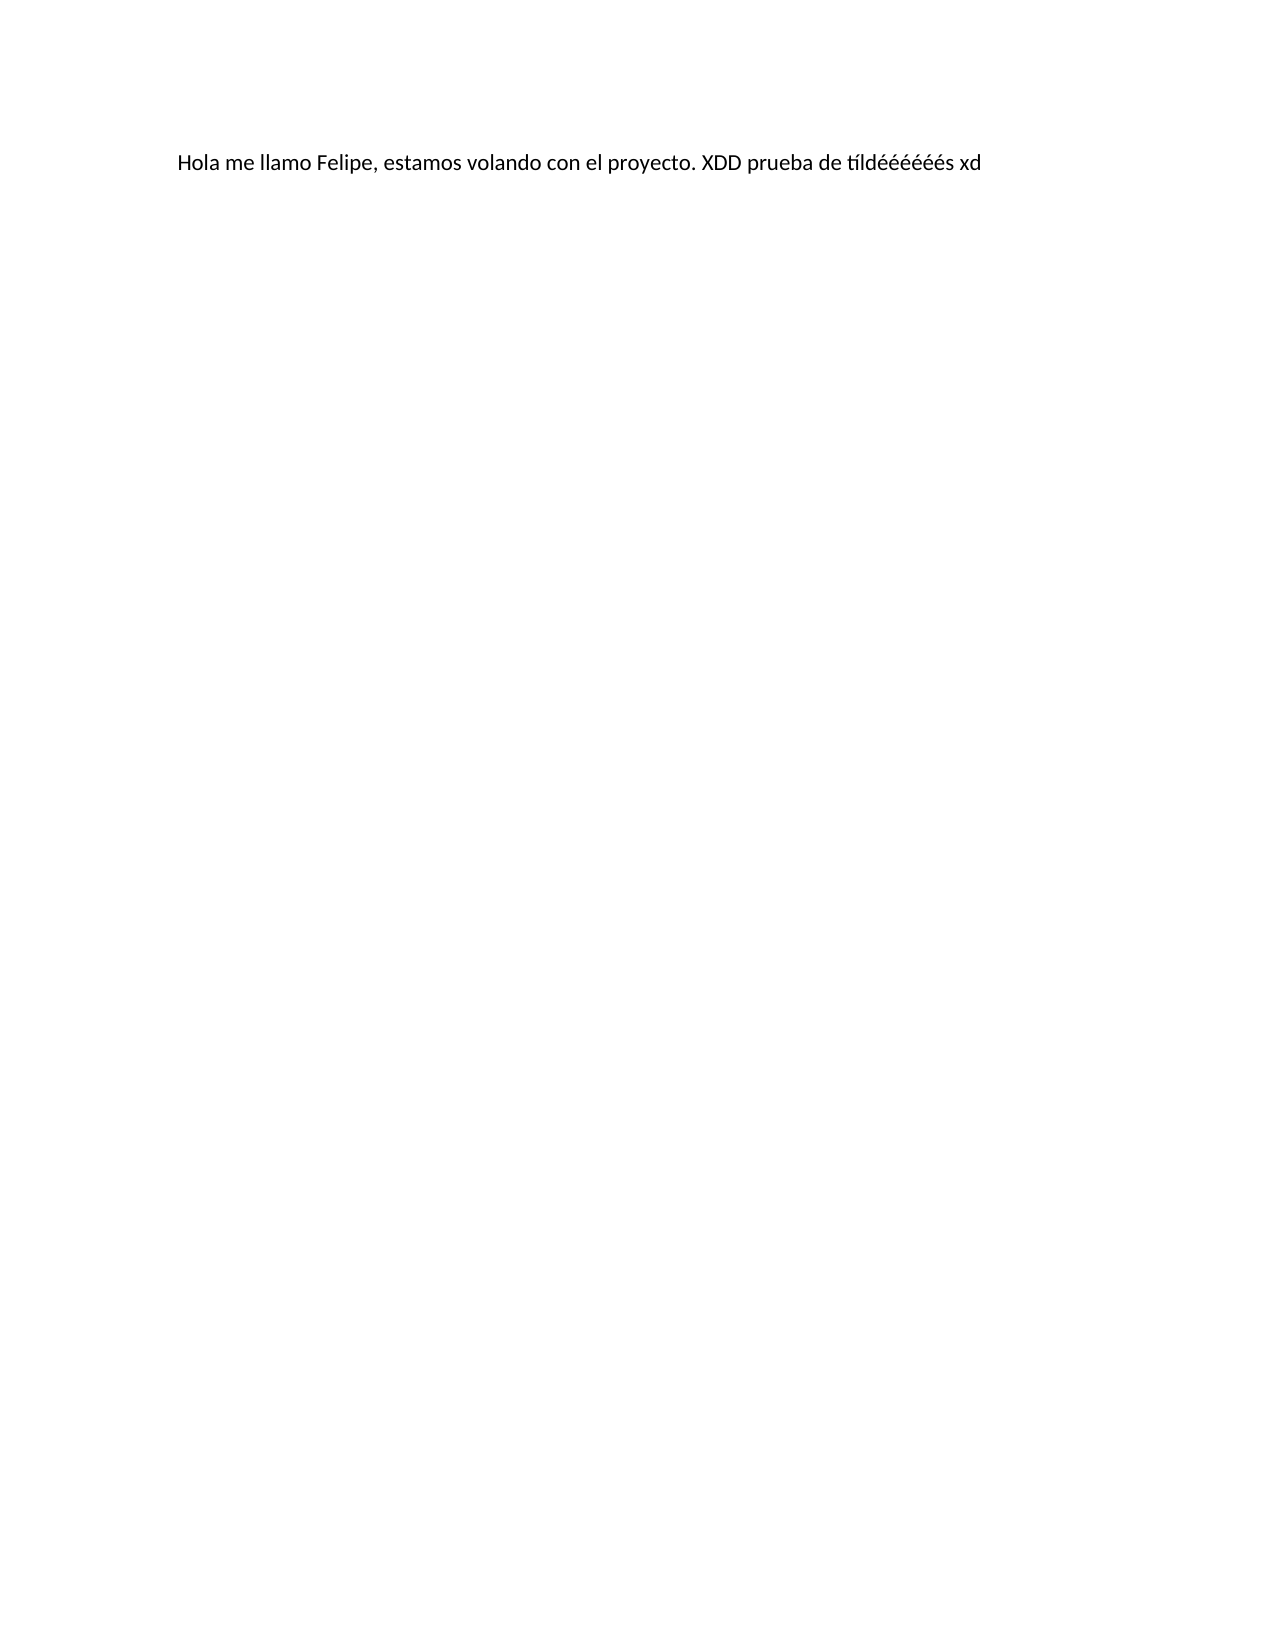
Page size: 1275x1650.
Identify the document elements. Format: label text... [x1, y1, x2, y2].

text Hola me llamo Felipe, estamos volando con el proyecto. XDD prueba de tíldéééééés xd [177, 148, 1098, 176]
